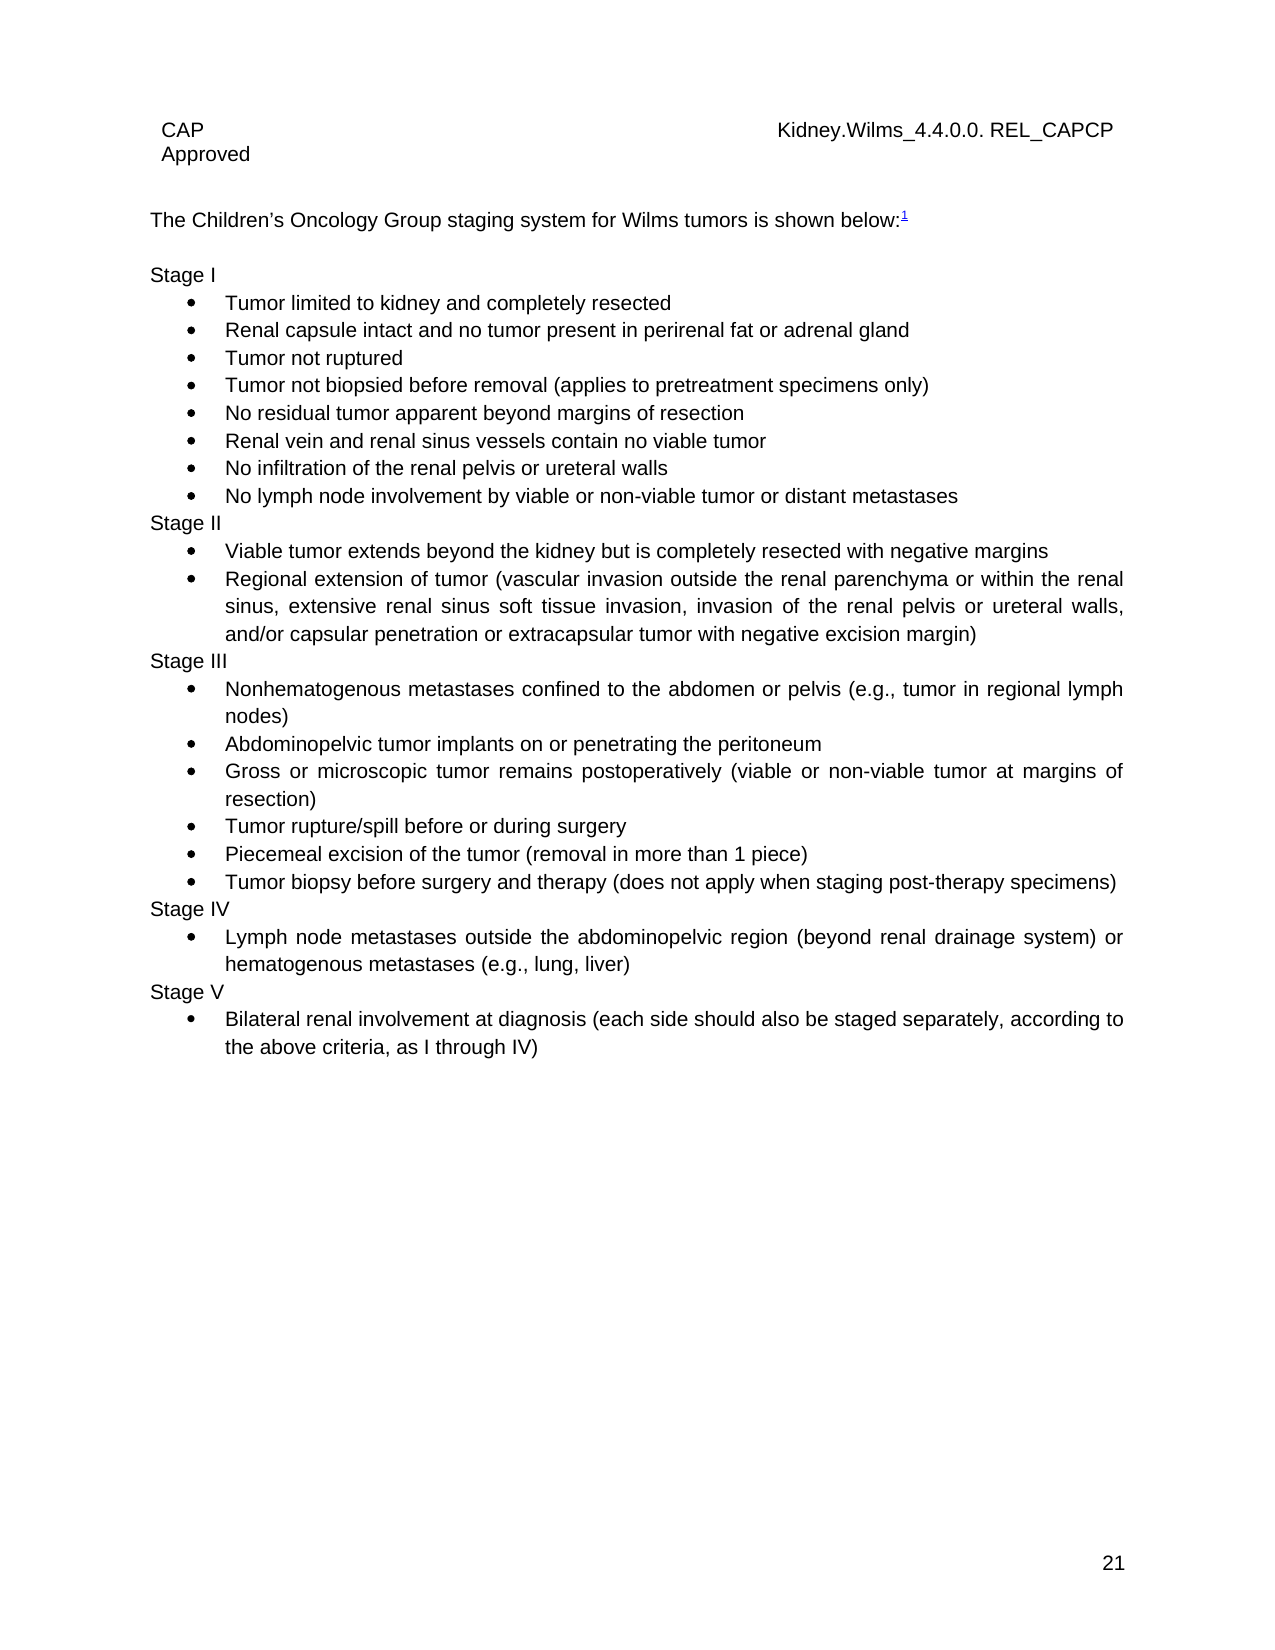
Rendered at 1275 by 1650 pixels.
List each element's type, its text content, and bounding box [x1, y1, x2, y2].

list Renal capsule intact and no tumor present in perirenal fat or adrenal gland [187, 318, 1125, 342]
list Regional extension of tumor (vascular invasion outside the renal parenchyma or within the renal sinus, extensive renal sinus soft tissue invasion, invasion of the renal pelvis or ureteral walls, and/or capsular penetration or extracapsular tumor with negative excision margin) [187, 566, 1125, 645]
list Viable tumor extends beyond the kidney but is completely resected with negative margins [187, 539, 1125, 563]
text Stage III [150, 649, 1125, 673]
list Lymph node metastases outside the abdominopelvic region (beyond renal drainage system) or hematogenous metastases (e.g., lung, liver) [187, 924, 1125, 976]
text Stage V [150, 980, 1125, 1004]
list Piecemeal excision of the tumor (removal in more than 1 piece) [187, 842, 1125, 866]
text Stage II [150, 511, 1125, 535]
list No infiltration of the renal pelvis or ureteral walls [187, 456, 1125, 480]
list No lymph node involvement by viable or non-viable tumor or distant metastases [187, 484, 1125, 508]
text Stage I [150, 263, 1125, 287]
text The Children’s Oncology Group staging system for Wilms tumors is shown below:1 [150, 208, 1125, 232]
list Tumor biopsy before surgery and therapy (does not apply when staging post-therapy specimens) [187, 869, 1125, 893]
list Tumor not biopsied before removal (applies to pretreatment specimens only) [187, 373, 1125, 397]
text Stage IV [150, 897, 1125, 921]
list Tumor rupture/spill before or during surgery [187, 814, 1125, 838]
list No residual tumor apparent beyond margins of resection [187, 401, 1125, 425]
list Tumor not ruptured [187, 346, 1125, 370]
list Gross or microscopic tumor remains postoperatively (viable or non-viable tumor at margins of resection) [187, 759, 1125, 811]
list Tumor limited to kidney and completely resected [187, 290, 1125, 314]
list Abdominopelvic tumor implants on or penetrating the peritoneum [187, 732, 1125, 756]
list Renal vein and renal sinus vessels contain no viable tumor [187, 428, 1125, 452]
list Bilateral renal involvement at diagnosis (each side should also be staged separately, according to the above criteria, as I through IV) [187, 1007, 1125, 1059]
list Nonhematogenous metastases confined to the abdomen or pelvis (e.g., tumor in regional lymph nodes) [187, 676, 1125, 728]
